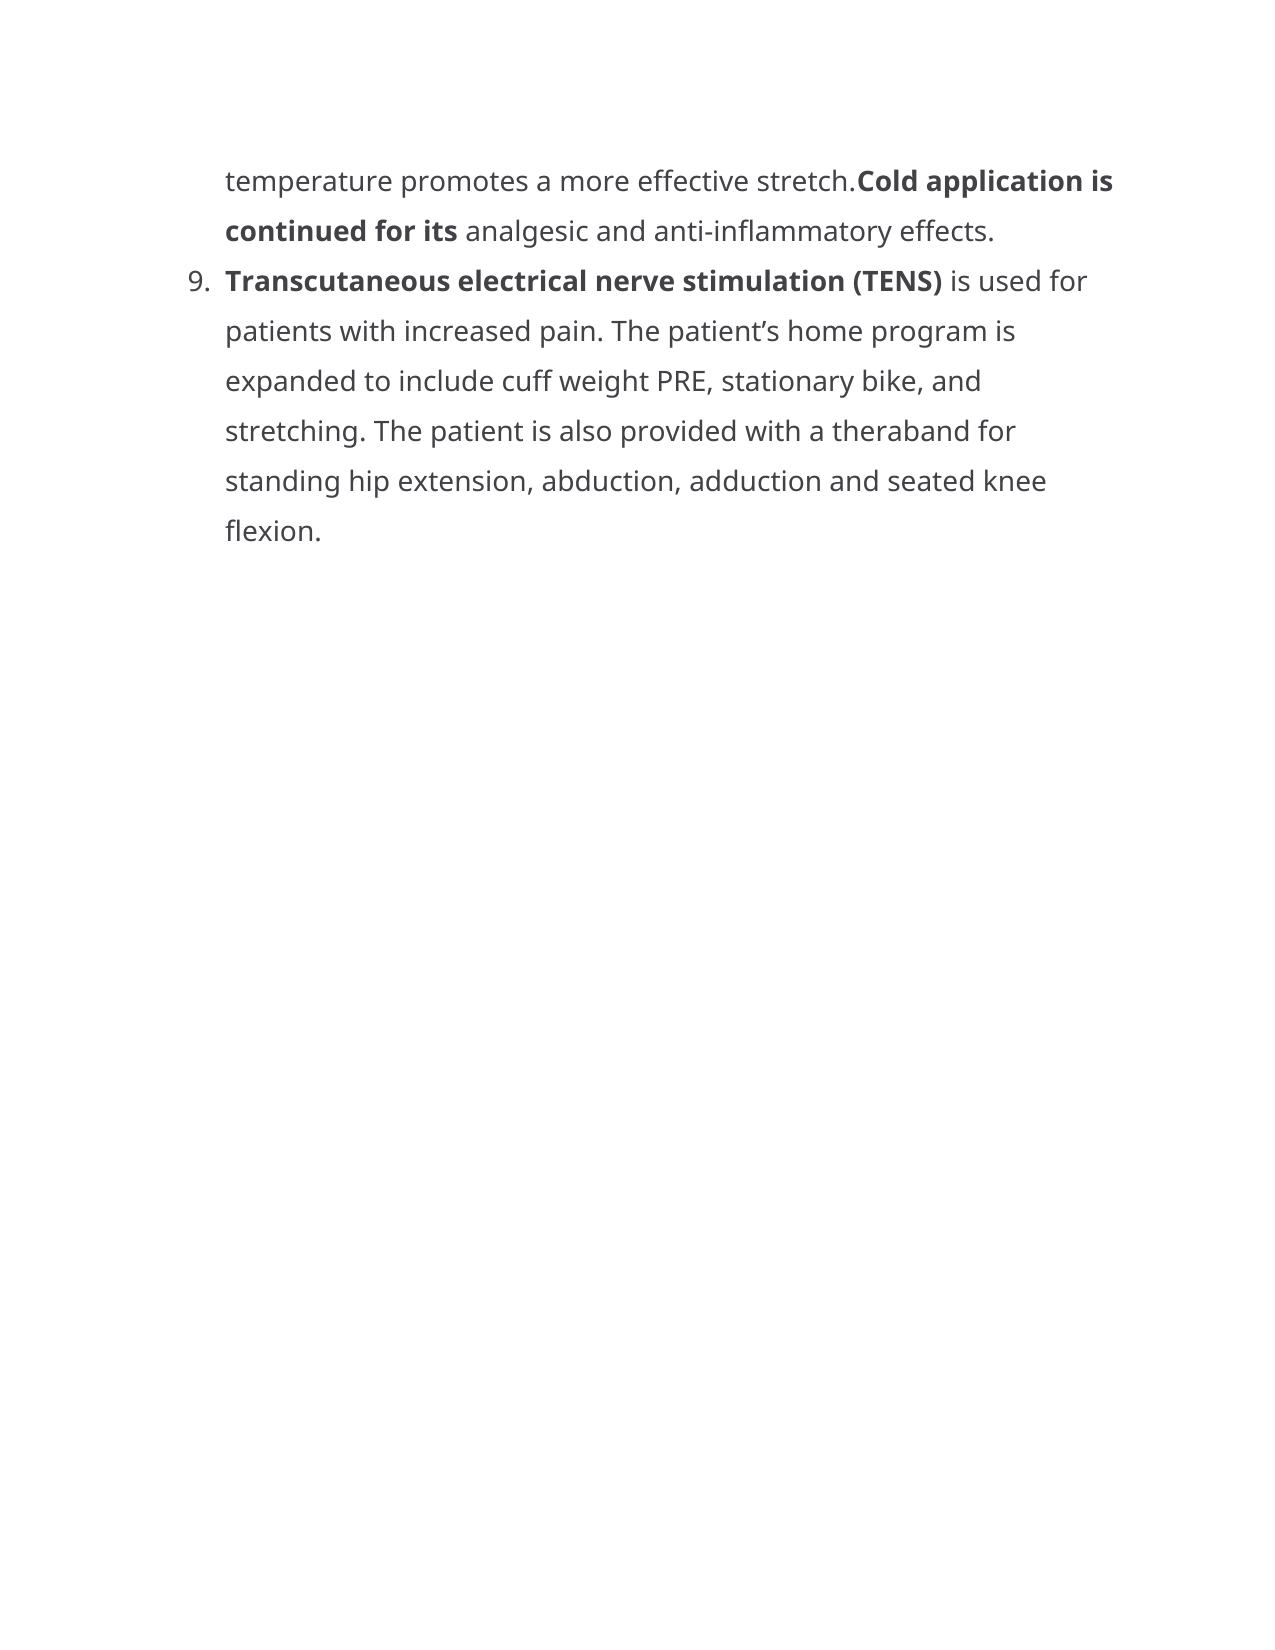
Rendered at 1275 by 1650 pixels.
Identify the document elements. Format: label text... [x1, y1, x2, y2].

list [187, 150, 1125, 250]
list Transcutaneous electrical nerve stimulation (TENS) is used for patients with increased pain. The patient’s home program is expanded to include cuff weight PRE, stationary bike, and stretching. The patient is also provided with a theraband for standing hip extension, abduction, adduction and seated knee flexion. [187, 250, 1125, 550]
